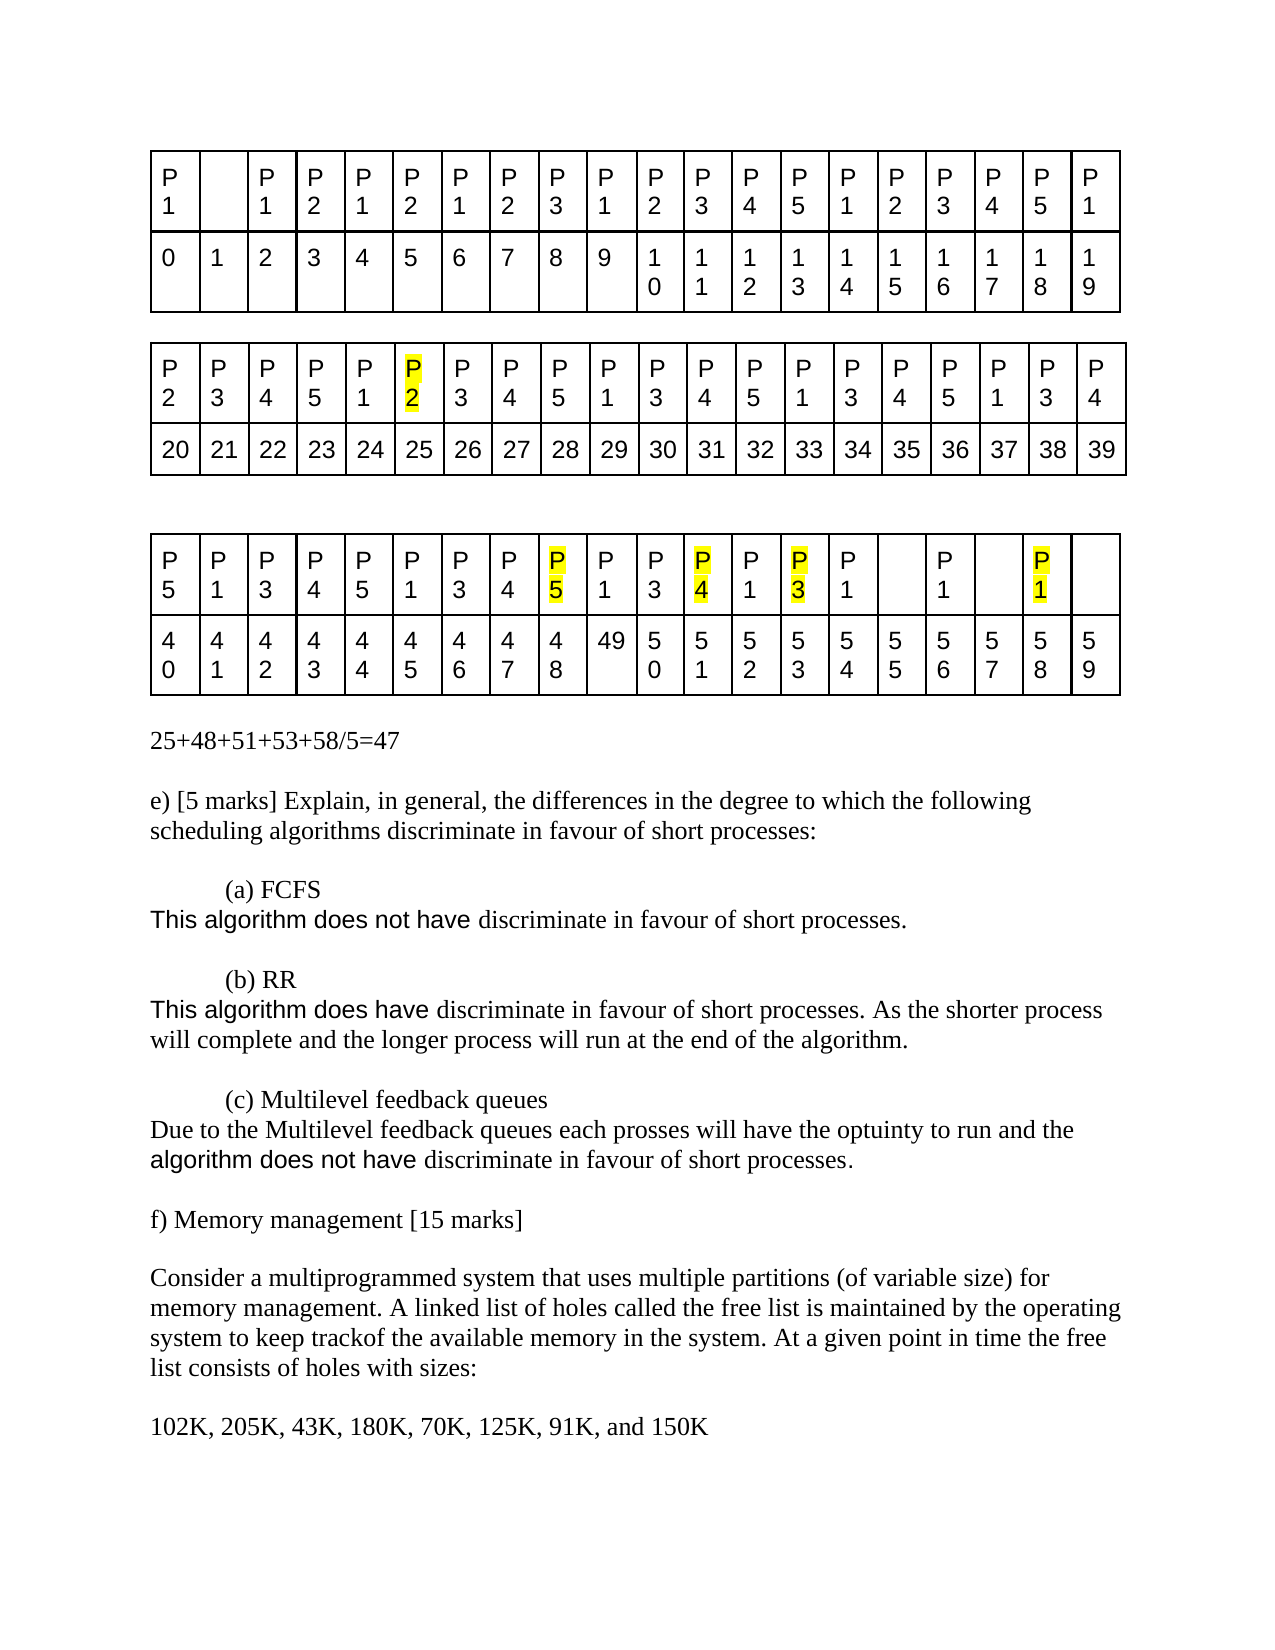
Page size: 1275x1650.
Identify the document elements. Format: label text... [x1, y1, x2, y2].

table_cell 11 [685, 233, 731, 311]
table_cell 32 [737, 424, 784, 474]
table_header P2 [638, 152, 683, 230]
table_cell 20 [152, 424, 199, 474]
table_header P1 [588, 152, 636, 230]
table_cell 12 [733, 233, 780, 311]
table_cell 51 [685, 616, 731, 694]
table_cell 9 [588, 233, 636, 311]
table_header P1 [830, 152, 877, 230]
table_header P2 [394, 152, 441, 230]
table_header P4 [976, 152, 1022, 230]
table_header P3 [685, 152, 731, 230]
table_cell 24 [347, 424, 394, 474]
table_cell 40 [152, 616, 199, 694]
text Consider a multiprogrammed system that uses multiple partitions (of variable size) for memory management. A linked list of holes called the free list is maintained by the operating system to keep trackof the available memory in the system. At a given point in time the free list consists of holes with sizes: [150, 1262, 1125, 1382]
table_cell 1 [201, 233, 247, 311]
table_cell 52 [733, 616, 780, 694]
table_cell 45 [394, 616, 441, 694]
table_header P5 [298, 344, 345, 422]
table_header P1 [1073, 152, 1119, 230]
table_header P2 [298, 152, 344, 230]
table_header [879, 535, 925, 614]
table_cell 26 [445, 424, 491, 474]
table_header P1 [394, 535, 441, 614]
table_header P4 [250, 344, 296, 422]
table_cell 31 [688, 424, 735, 474]
table_cell 37 [981, 424, 1028, 474]
table_header P3 [201, 344, 248, 422]
text f) Memory management [15 marks] [150, 1204, 1125, 1234]
table_cell 50 [638, 616, 683, 694]
table_cell 16 [927, 233, 974, 311]
table_cell 3 [298, 233, 344, 311]
table_cell 6 [443, 233, 489, 311]
text (c) Multilevel feedback queues [150, 1084, 1125, 1114]
table_header [976, 535, 1022, 614]
table_header P1 [830, 535, 877, 614]
table_header P3 [540, 152, 586, 230]
table_cell 14 [830, 233, 877, 311]
table_cell 30 [640, 424, 686, 474]
table_header P1 [249, 152, 295, 230]
table_header P1 [733, 535, 780, 614]
table_cell 39 [1078, 424, 1125, 474]
table_header P3 [638, 535, 683, 614]
table_header P5 [152, 535, 199, 614]
table_header P4 [493, 344, 540, 422]
table_cell 28 [542, 424, 589, 474]
table_header P1 [443, 152, 489, 230]
table_cell 8 [540, 233, 586, 311]
table_header P1 [927, 535, 974, 614]
table_cell 7 [491, 233, 538, 311]
table_header P3 [249, 535, 295, 614]
table_cell 55 [879, 616, 925, 694]
table_cell 17 [976, 233, 1022, 311]
table_cell 21 [201, 424, 248, 474]
table_header P2 [491, 152, 538, 230]
text This algorithm does not have discriminate in favour of short processes. [150, 904, 1125, 934]
table_header P1 [152, 152, 199, 230]
table_cell 46 [443, 616, 489, 694]
table_cell 48 [540, 616, 586, 694]
table_cell 33 [786, 424, 833, 474]
table_header P5 [542, 344, 589, 422]
table_header P2 [152, 344, 199, 422]
table_header P4 [883, 344, 930, 422]
table_cell 19 [1073, 233, 1119, 311]
table_header P1 [346, 152, 392, 230]
table_cell 43 [298, 616, 344, 694]
table_header P1 [786, 344, 833, 422]
table_header P3 [443, 535, 489, 614]
text 102K, 205K, 43K, 180K, 70K, 125K, 91K, and 150K [150, 1411, 1125, 1441]
table_cell 15 [879, 233, 925, 311]
table_header P3 [927, 152, 974, 230]
table_cell 57 [976, 616, 1022, 694]
table_header P5 [737, 344, 784, 422]
table_cell 38 [1030, 424, 1076, 474]
text This algorithm does have discriminate in favour of short processes. As the shorter process will complete and the longer process will run at the end of the algorithm. [150, 994, 1125, 1054]
table_cell 36 [932, 424, 979, 474]
text 25+48+51+53+58/5=47 [150, 725, 1125, 755]
table_header [201, 152, 247, 230]
table_header P3 [640, 344, 686, 422]
table_header P1 [591, 344, 638, 422]
table_cell 22 [250, 424, 296, 474]
table_header P4 [1078, 344, 1125, 422]
table_header P1 [1024, 535, 1070, 614]
table_cell 10 [638, 233, 683, 311]
table_cell 54 [830, 616, 877, 694]
table_cell 53 [782, 616, 828, 694]
table_header P3 [1030, 344, 1076, 422]
table_header P1 [201, 535, 247, 614]
table_cell 56 [927, 616, 974, 694]
table_header P3 [835, 344, 881, 422]
text (a) FCFS [150, 874, 1125, 904]
table_header P1 [981, 344, 1028, 422]
table_header P1 [347, 344, 394, 422]
table_cell 35 [883, 424, 930, 474]
table_header P4 [688, 344, 735, 422]
table_header [1073, 535, 1119, 614]
table_cell 27 [493, 424, 540, 474]
table_header P5 [346, 535, 392, 614]
text e) [5 marks] Explain, in general, the differences in the degree to which the following scheduling algorithms discriminate in favour of short processes: [150, 785, 1125, 845]
table_header P5 [540, 535, 586, 614]
table_cell 23 [298, 424, 345, 474]
table_cell 13 [782, 233, 828, 311]
table_cell 41 [201, 616, 247, 694]
table_cell 34 [835, 424, 881, 474]
table_header P5 [932, 344, 979, 422]
text (b) RR [150, 964, 1125, 994]
table_cell 58 [1024, 616, 1070, 694]
table_header P2 [879, 152, 925, 230]
table_cell 5 [394, 233, 441, 311]
table_header P2 [396, 344, 443, 422]
table_cell 4 [346, 233, 392, 311]
table_header P4 [685, 535, 731, 614]
table_cell 44 [346, 616, 392, 694]
table_header P5 [782, 152, 828, 230]
table_header P4 [491, 535, 538, 614]
table_header P1 [588, 535, 636, 614]
table_cell 49 [588, 616, 636, 694]
table_cell 47 [491, 616, 538, 694]
table_cell 2 [249, 233, 295, 311]
table_header P3 [782, 535, 828, 614]
table_cell 59 [1073, 616, 1119, 694]
table_cell 18 [1024, 233, 1070, 311]
table_cell 0 [152, 233, 199, 311]
text Due to the Multilevel feedback queues each prosses will have the optuinty to run and the algorithm does not have discriminate in favour of short processes. [150, 1114, 1125, 1174]
table_header P4 [298, 535, 344, 614]
table_cell 42 [249, 616, 295, 694]
table_header P4 [733, 152, 780, 230]
table_cell 25 [396, 424, 443, 474]
table_header P5 [1024, 152, 1070, 230]
table_cell 29 [591, 424, 638, 474]
table_header P3 [445, 344, 491, 422]
